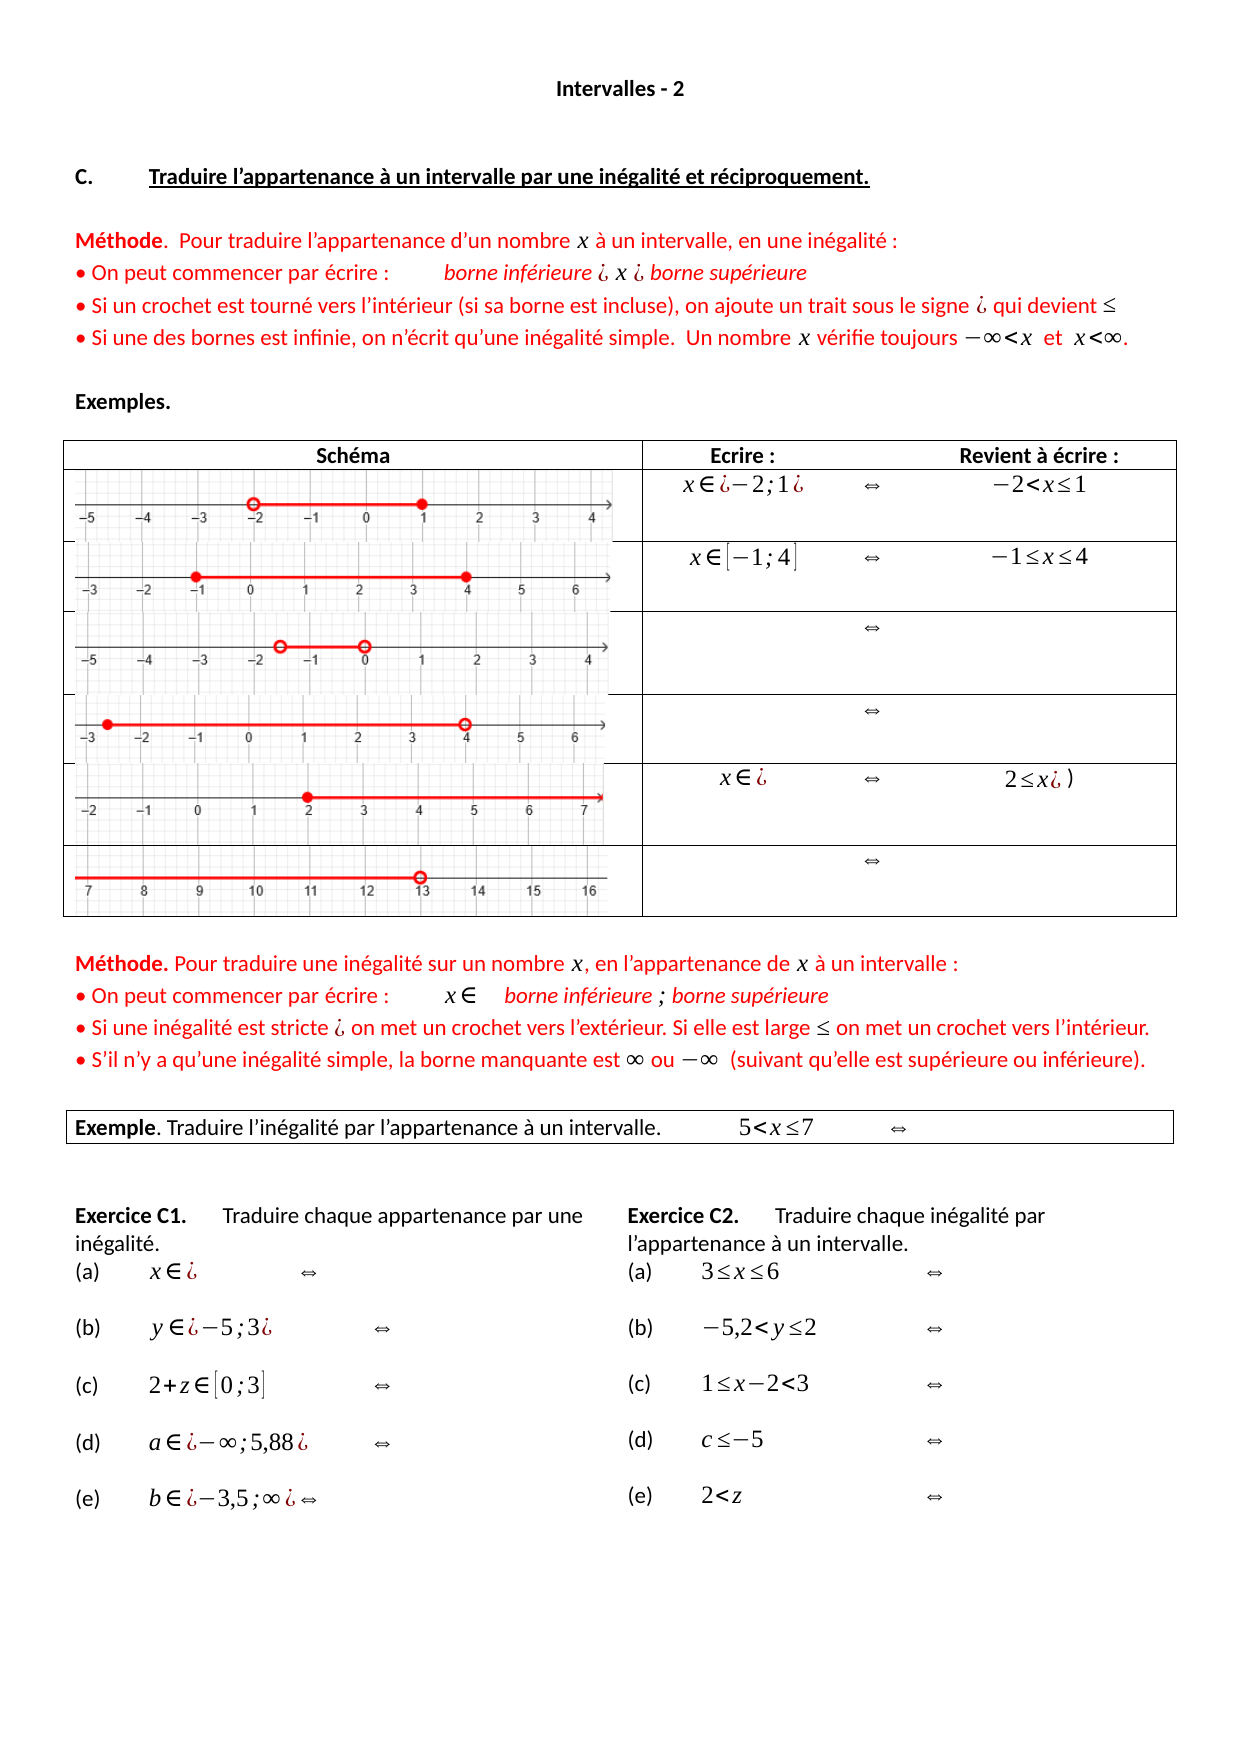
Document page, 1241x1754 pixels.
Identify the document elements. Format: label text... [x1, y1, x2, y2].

table_cell [643, 764, 843, 845]
list Traduire l’appartenance à un intervalle par une inégalité et réciproquement. [75, 162, 1165, 190]
table_cell [843, 846, 902, 916]
table_cell [643, 612, 843, 694]
list Méthode. Pour traduire une inégalité sur un nombre , en l’appartenance de à un intervalle : • On peut commencer par écrire : borne inférieure borne supérieure • Si une inégalité est stricte on met un crochet vers l’extérieur. Si elle est large on met un crochet vers l’intérieur. • S’il n’y a qu’une inégalité simple, la borne manquante est ou (suivant qu’elle est supérieure ou inférieure). [75, 949, 1165, 1074]
table_cell [902, 612, 1176, 694]
table_cell [902, 542, 1176, 611]
table_cell [843, 470, 902, 541]
table_cell [643, 542, 843, 611]
table_cell [64, 542, 75, 611]
table_header Revient à écrire : [902, 441, 1176, 469]
table_header Schéma [64, 441, 642, 469]
table_cell [902, 470, 1176, 541]
picture [75, 846, 608, 916]
table_cell [643, 846, 843, 916]
list Exemple. Traduire l’inégalité par l’appartenance à un intervalle. [67, 1111, 1173, 1143]
table_cell [64, 846, 75, 916]
table_cell [64, 764, 75, 845]
table_cell [643, 470, 843, 541]
table_cell [843, 695, 902, 762]
table_cell [64, 470, 75, 541]
table_cell [902, 695, 1176, 762]
table_cell [843, 612, 902, 694]
table_cell [611, 542, 642, 611]
picture [75, 470, 613, 845]
table_cell [608, 846, 642, 916]
table_cell [643, 695, 843, 762]
table_cell [64, 695, 75, 762]
table_cell [64, 612, 75, 694]
table_cell ) [902, 764, 1176, 845]
table_cell [902, 846, 1176, 916]
table_cell [605, 764, 642, 845]
table_header Traduire chaque appartenance par une inégalité. [64, 1201, 616, 1540]
list Méthode. Pour traduire l’appartenance d’un nombre à un intervalle, en une inégalité : • On peut commencer par écrire : borne inférieure borne supérieure • Si un crochet est tourné vers l’intérieur (si sa borne est incluse), on ajoute un trait sous le signe qui devient • Si une des bornes est infinie, on n’écrit qu’une inégalité simple. Un nombre vérifie toujours et . [75, 226, 1165, 351]
list Exemples. [75, 387, 1165, 415]
table_header Traduire chaque inégalité par l’appartenance à un intervalle. [616, 1201, 1168, 1540]
table_cell [606, 695, 642, 762]
table_cell [613, 470, 642, 541]
table_cell [843, 542, 902, 611]
table_header Ecrire : [643, 441, 843, 469]
table_header [843, 441, 902, 469]
table_cell [843, 764, 902, 845]
table_cell [609, 612, 642, 694]
